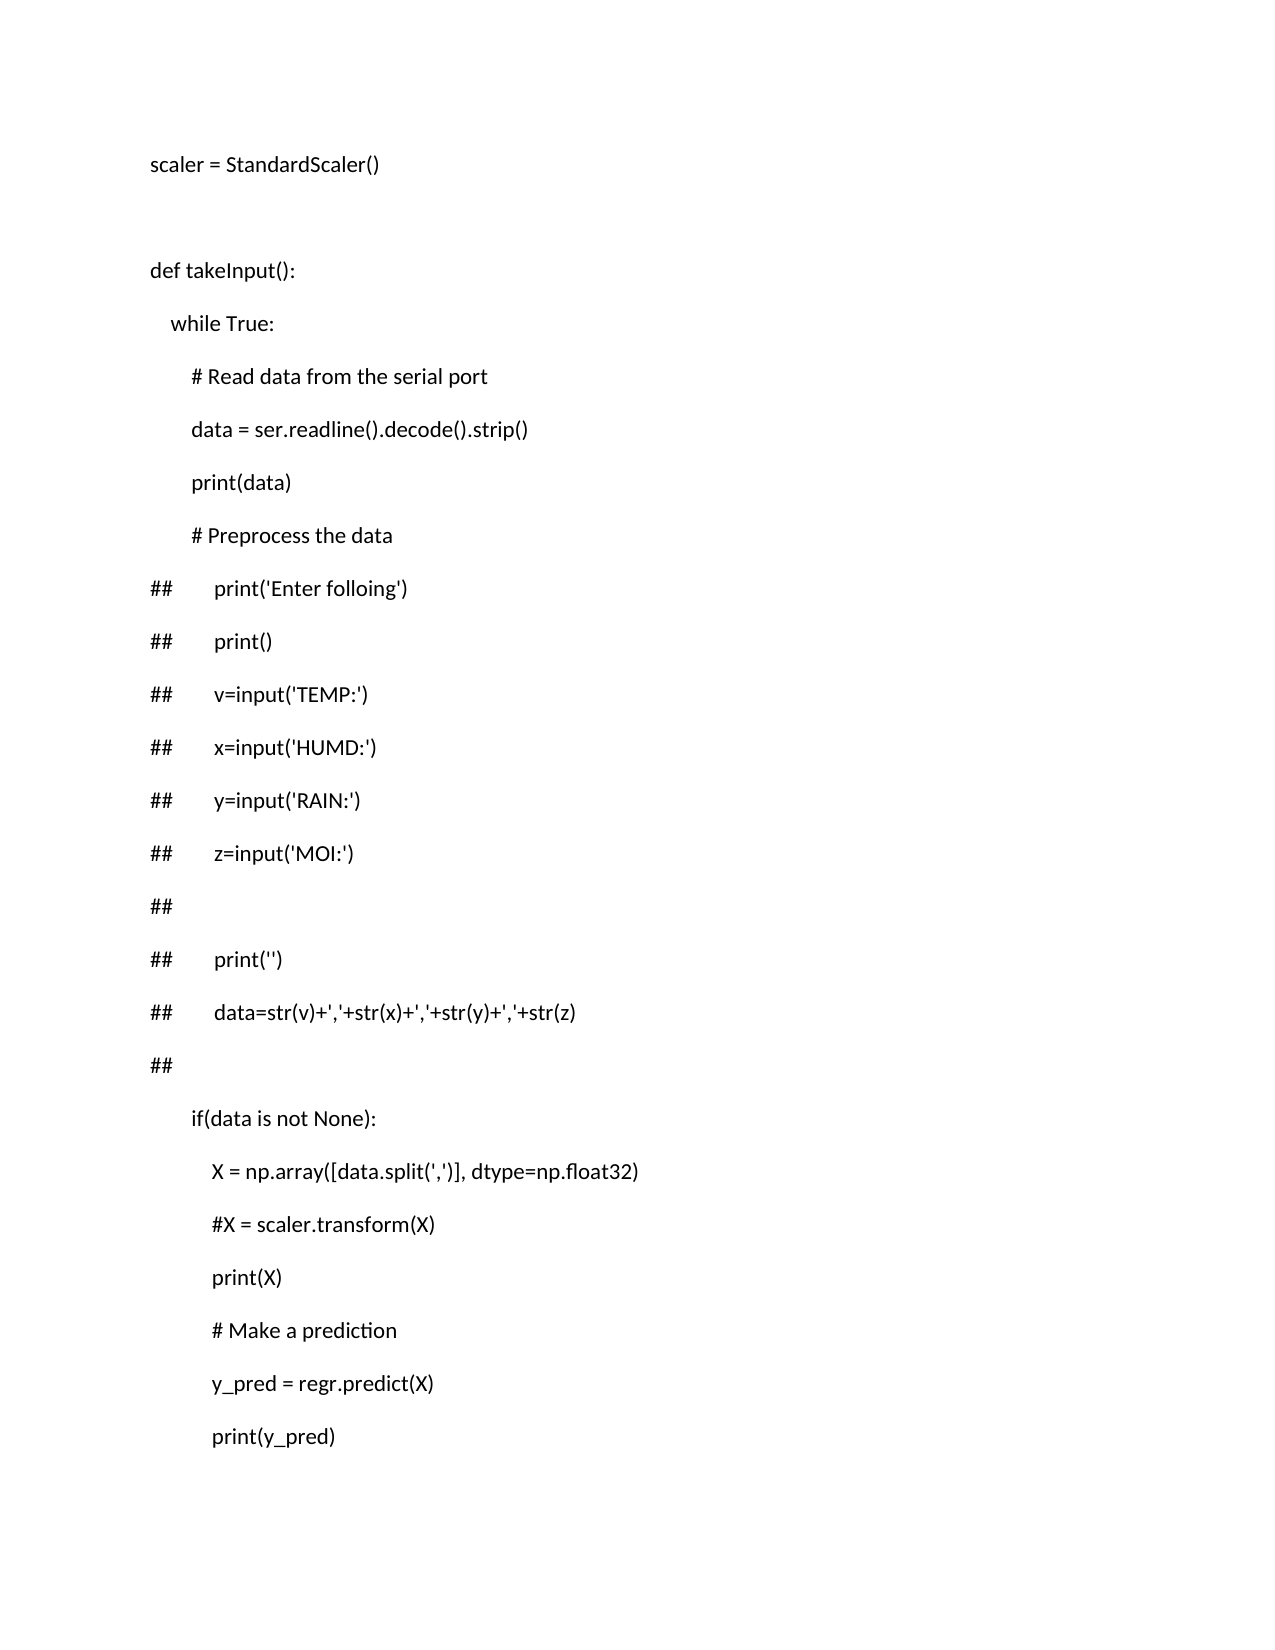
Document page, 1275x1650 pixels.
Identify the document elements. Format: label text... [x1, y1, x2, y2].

text ## z=input('MOI:') [150, 839, 1125, 867]
text ## print('Enter folloing') [150, 574, 1125, 602]
text y_pred = regr.predict(X) [150, 1369, 1125, 1397]
text ## [150, 1051, 1125, 1079]
text # Read data from the serial port [150, 362, 1125, 390]
text print(data) [150, 468, 1125, 496]
text data = ser.readline().decode().strip() [150, 415, 1125, 443]
text ## print() [150, 627, 1125, 655]
text ## [150, 892, 1125, 920]
text X = np.array([data.split(',')], dtype=np.float32) [150, 1157, 1125, 1185]
text # Make a prediction [150, 1316, 1125, 1344]
text def takeInput(): [150, 256, 1125, 284]
text ## y=input('RAIN:') [150, 786, 1125, 814]
text print(y_pred) [150, 1422, 1125, 1451]
text if(data is not None): [150, 1104, 1125, 1132]
text ## data=str(v)+','+str(x)+','+str(y)+','+str(z) [150, 998, 1125, 1026]
text ## x=input('HUMD:') [150, 733, 1125, 761]
text # Preprocess the data [150, 521, 1125, 549]
text scaler = StandardScaler() [150, 150, 1125, 178]
text ## print('') [150, 945, 1125, 973]
text #X = scaler.transform(X) [150, 1210, 1125, 1238]
text ## v=input('TEMP:') [150, 680, 1125, 708]
text while True: [150, 309, 1125, 337]
text print(X) [150, 1263, 1125, 1291]
